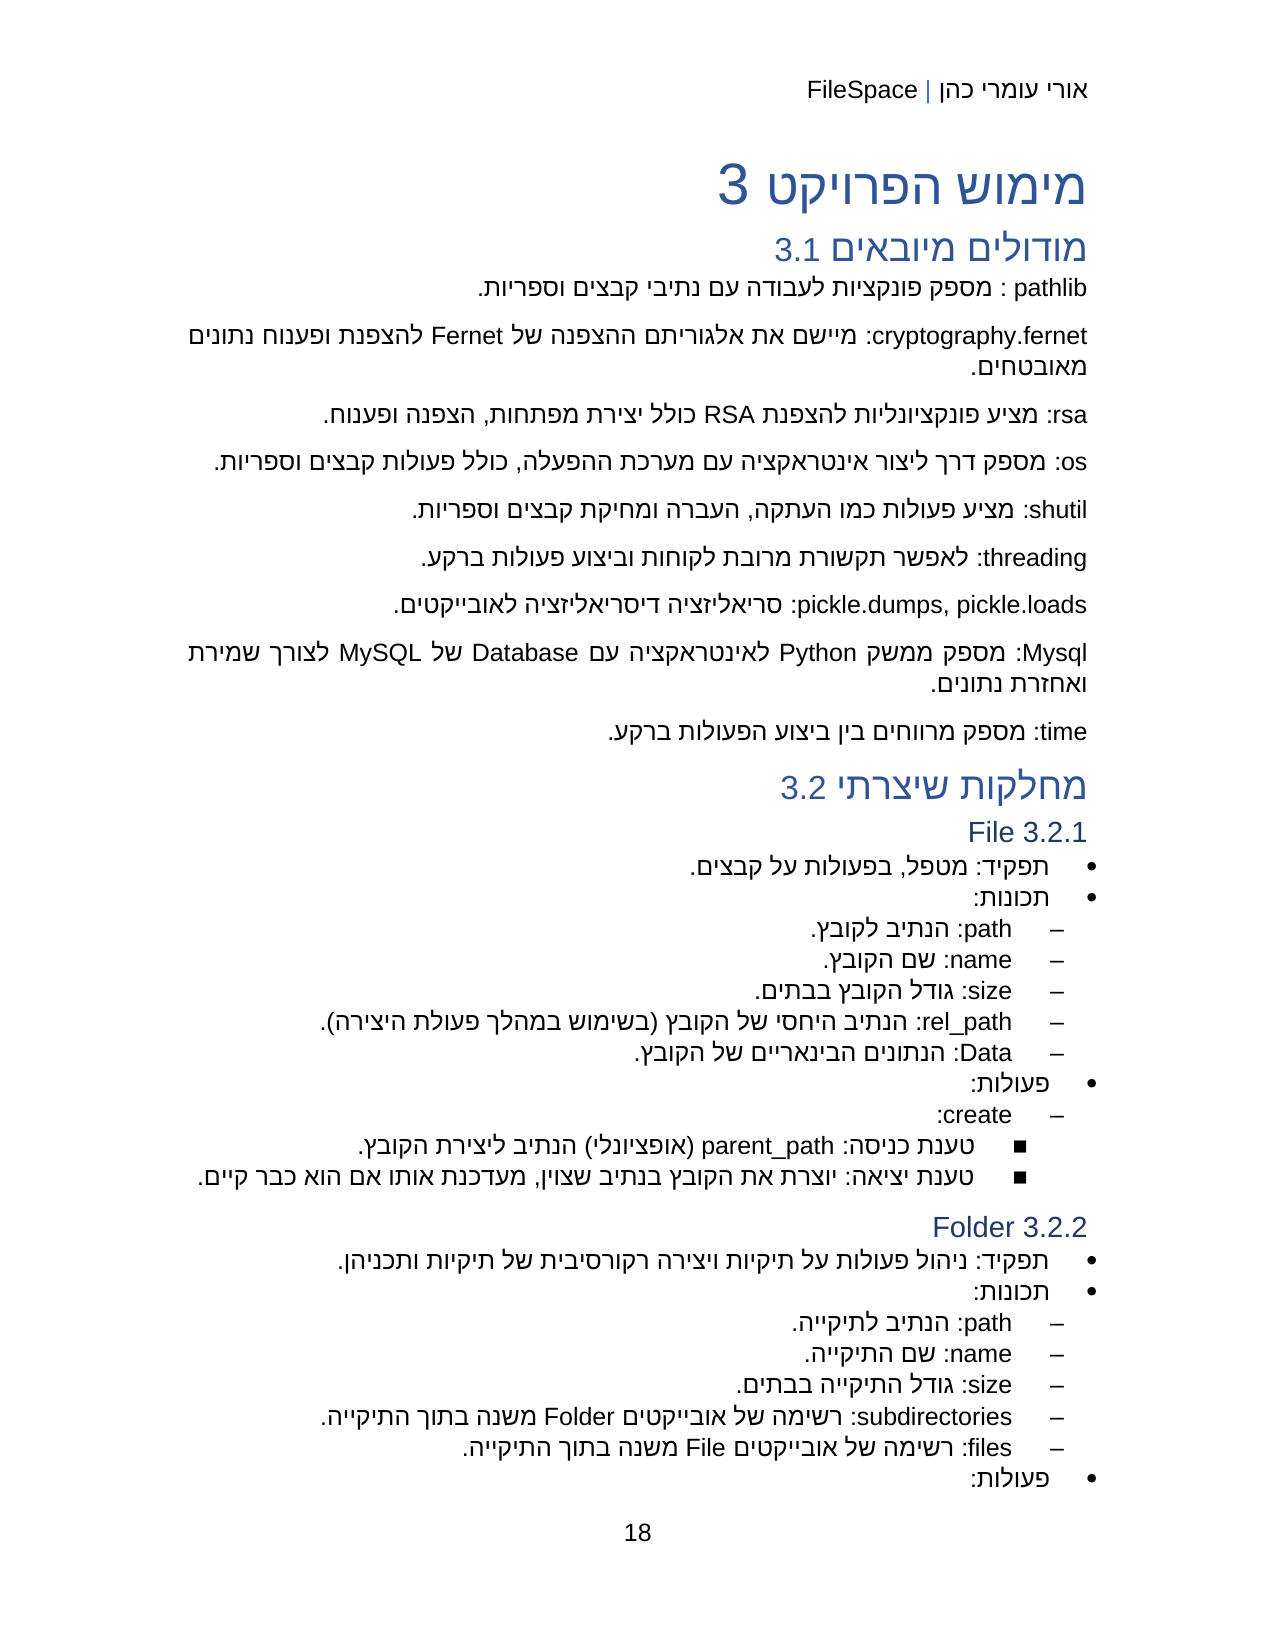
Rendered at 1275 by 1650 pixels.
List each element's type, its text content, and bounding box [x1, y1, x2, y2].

list תפקיד: ניהול פעולות על תיקיות ויצירה רקורסיבית של תיקיות ותכניהן. [187, 1246, 1087, 1275]
subtitle 3 מימוש הפרויקט [187, 150, 1087, 217]
list rel_path: הנתיב היחסי של הקובץ (בשימוש במהלך פעולת היצירה). [187, 1007, 1050, 1036]
subtitle File 3.2.1 [487, 815, 1087, 849]
list תכונות: [187, 883, 1087, 911]
subtitle Folder 3.2.2 [487, 1210, 1087, 1243]
list פעולות: [187, 1069, 1087, 1098]
list תכונות: [187, 1277, 1087, 1306]
text pathlib : מספק פונקציות לעבודה עם נתיבי קבצים וספריות. [187, 273, 1087, 302]
list name: שם התיקייה. [187, 1339, 1050, 1368]
list name: שם הקובץ. [187, 945, 1050, 973]
text os: מספק דרך ליצור אינטראקציה עם מערכת ההפעלה, כולל פעולות קבצים וספריות. [187, 447, 1087, 476]
text threading: לאפשר תקשורת מרובת לקוחות וביצוע פעולות ברקע. [187, 543, 1087, 571]
text pickle.dumps, pickle.loads: סריאליזציה דיסריאליזציה לאובייקטים. [187, 590, 1087, 619]
list פעולות: [187, 1463, 1087, 1492]
list path: הנתיב לתיקייה. [187, 1308, 1050, 1337]
list create: [187, 1100, 1050, 1129]
subtitle 3.2 מחלקות שיצרתי [187, 764, 1087, 808]
list טענת כניסה: parent_path (אופציונלי) הנתיב ליצירת הקובץ. [187, 1131, 1012, 1160]
list size: גודל התיקייה בבתים. [187, 1370, 1050, 1399]
text Mysql: מספק ממשק Python לאינטראקציה עם Database של MySQL לצורך שמירת ואחזרת נתונים. [187, 638, 1087, 698]
list size: גודל הקובץ בבתים. [187, 976, 1050, 1004]
subtitle 3.1 מודולים מיובאים [187, 227, 1087, 270]
list subdirectories: רשימה של אובייקטים Folder משנה בתוך התיקייה. [187, 1401, 1050, 1430]
text rsa: מציע פונקציונליות להצפנת RSA כולל יצירת מפתחות, הצפנה ופענוח. [187, 399, 1087, 428]
list Data: הנתונים הבינאריים של הקובץ. [187, 1038, 1050, 1067]
list path: הנתיב לקובץ. [187, 914, 1050, 942]
list files: רשימה של אובייקטים File משנה בתוך התיקייה. [187, 1432, 1050, 1461]
text cryptography.fernet: מיישם את אלגוריתם ההצפנה של Fernet להצפנת ופענוח נתונים מאובטחים. [187, 321, 1087, 381]
list תפקיד: מטפל, בפעולות על קבצים. [187, 851, 1087, 880]
text shutil: מציע פעולות כמו העתקה, העברה ומחיקת קבצים וספריות. [187, 495, 1087, 524]
list טענת יציאה: יוצרת את הקובץ בנתיב שצוין, מעדכנת אותו אם הוא כבר קיים. [187, 1162, 1012, 1191]
text time: מספק מרווחים בין ביצוע הפעולות ברקע. [187, 717, 1087, 746]
